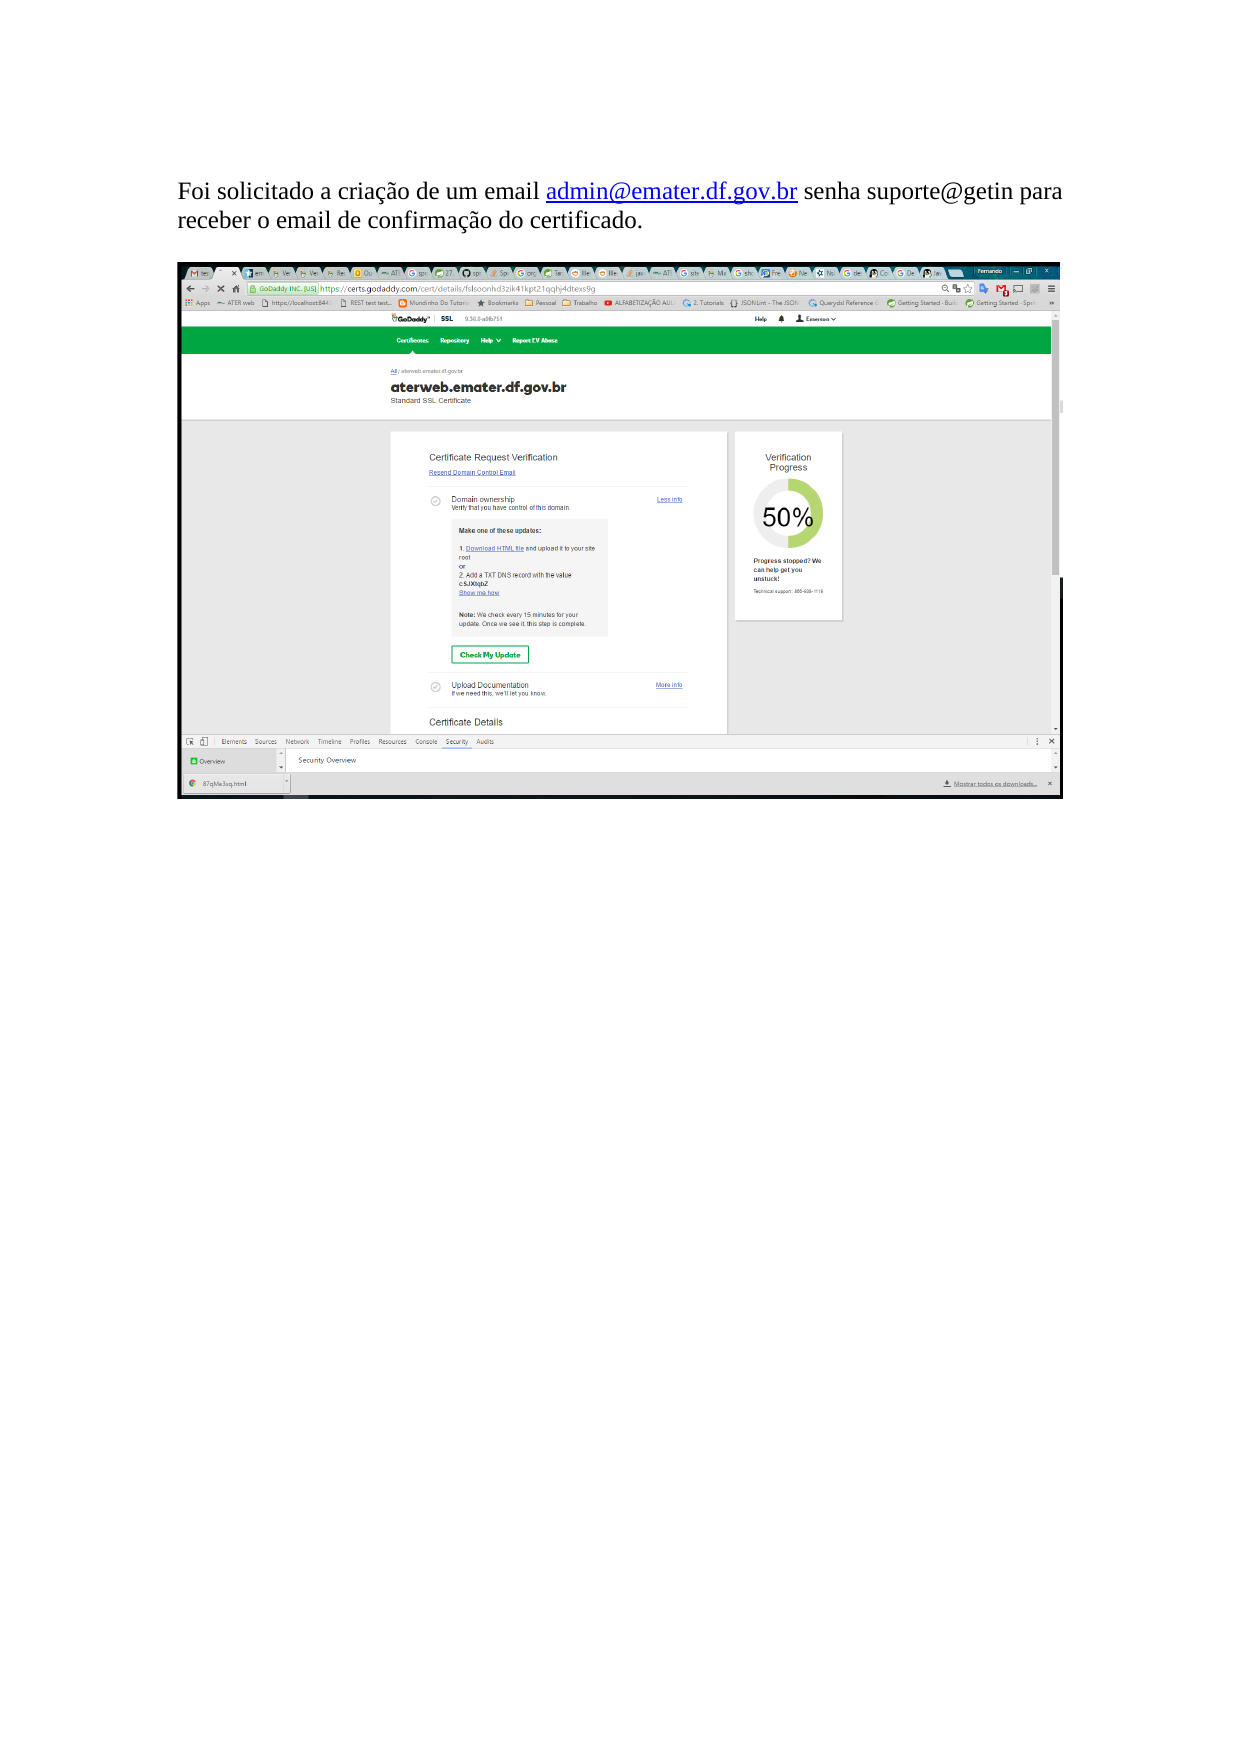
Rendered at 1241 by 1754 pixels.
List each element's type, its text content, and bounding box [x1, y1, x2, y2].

text Foi solicitado a criação de um email admin@emater.df.gov.br senha suporte@getin para receber o email de confirmação do certificado. [177, 176, 1063, 234]
picture [177, 262, 1063, 799]
